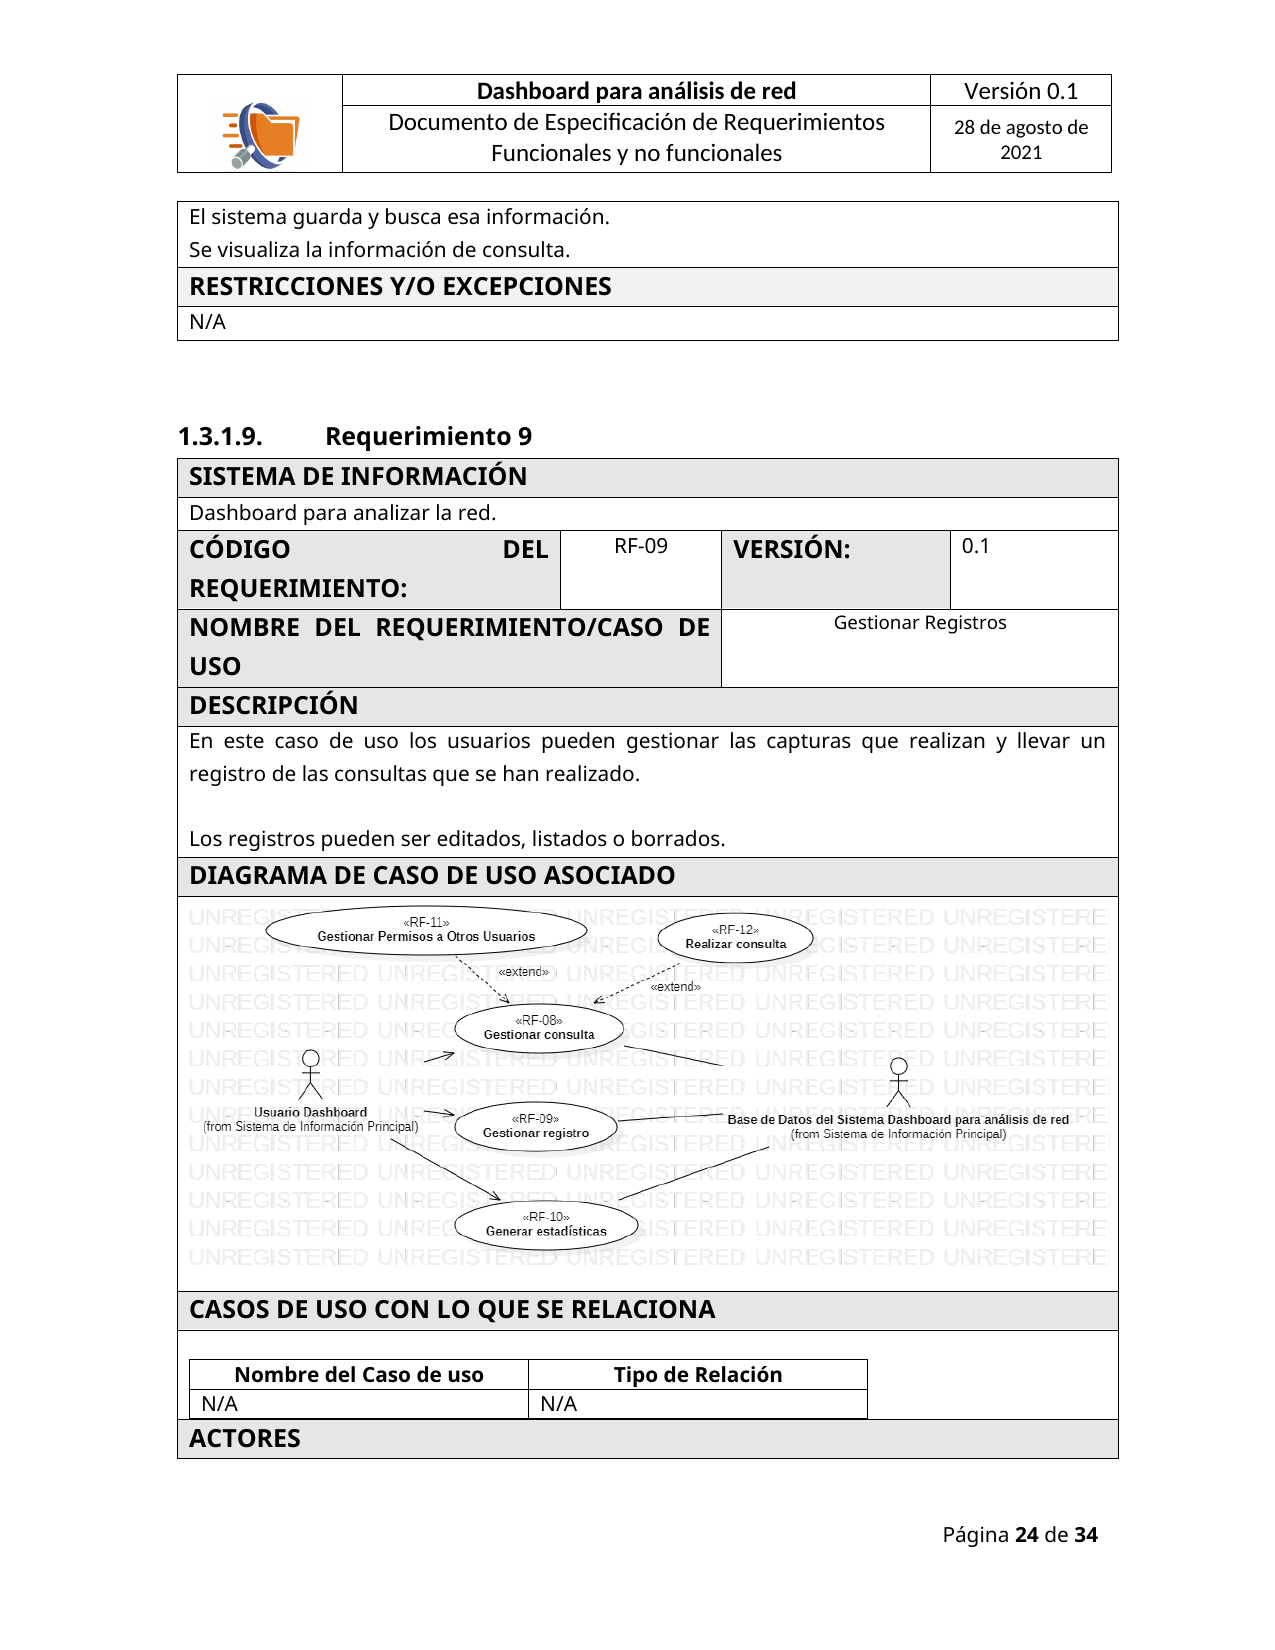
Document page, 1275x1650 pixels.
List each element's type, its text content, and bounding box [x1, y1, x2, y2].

table_cell RF-09 [561, 531, 721, 608]
table_cell N/A [178, 307, 1118, 339]
table_cell [178, 1331, 1118, 1419]
table_cell CÓDIGO DEL REQUERIMIENTO: [178, 531, 560, 608]
picture [188, 896, 1110, 1287]
table_cell RESTRICCIONES Y/O EXCEPCIONES [178, 268, 1118, 306]
table_cell En este caso de uso los usuarios pueden gestionar las capturas que realizan y llevar un registro de las consultas que se han realizado. Los registros pueden ser editados, listados o borrados. [178, 727, 1118, 857]
table_cell [178, 897, 1118, 1291]
table_cell VERSIÓN: [722, 531, 950, 608]
table_header SISTEMA DE INFORMACIÓN [178, 459, 1118, 497]
table_cell Gestionar Registros [722, 610, 1118, 687]
table_cell DIAGRAMA DE CASO DE USO ASOCIADO [178, 858, 1118, 896]
picture [212, 98, 309, 172]
table_cell Dashboard para analizar la red. [178, 498, 1118, 530]
list Requerimiento 9 [177, 419, 1098, 453]
table_cell ACTORES [178, 1420, 1118, 1458]
table_cell 0.1 [951, 531, 1118, 608]
table_cell DESCRIPCIÓN [178, 688, 1118, 726]
table_cell CASOS DE USO CON LO QUE SE RELACIONA [178, 1292, 1118, 1329]
table_cell NOMBRE DEL REQUERIMIENTO/CASO DE USO [178, 610, 721, 687]
